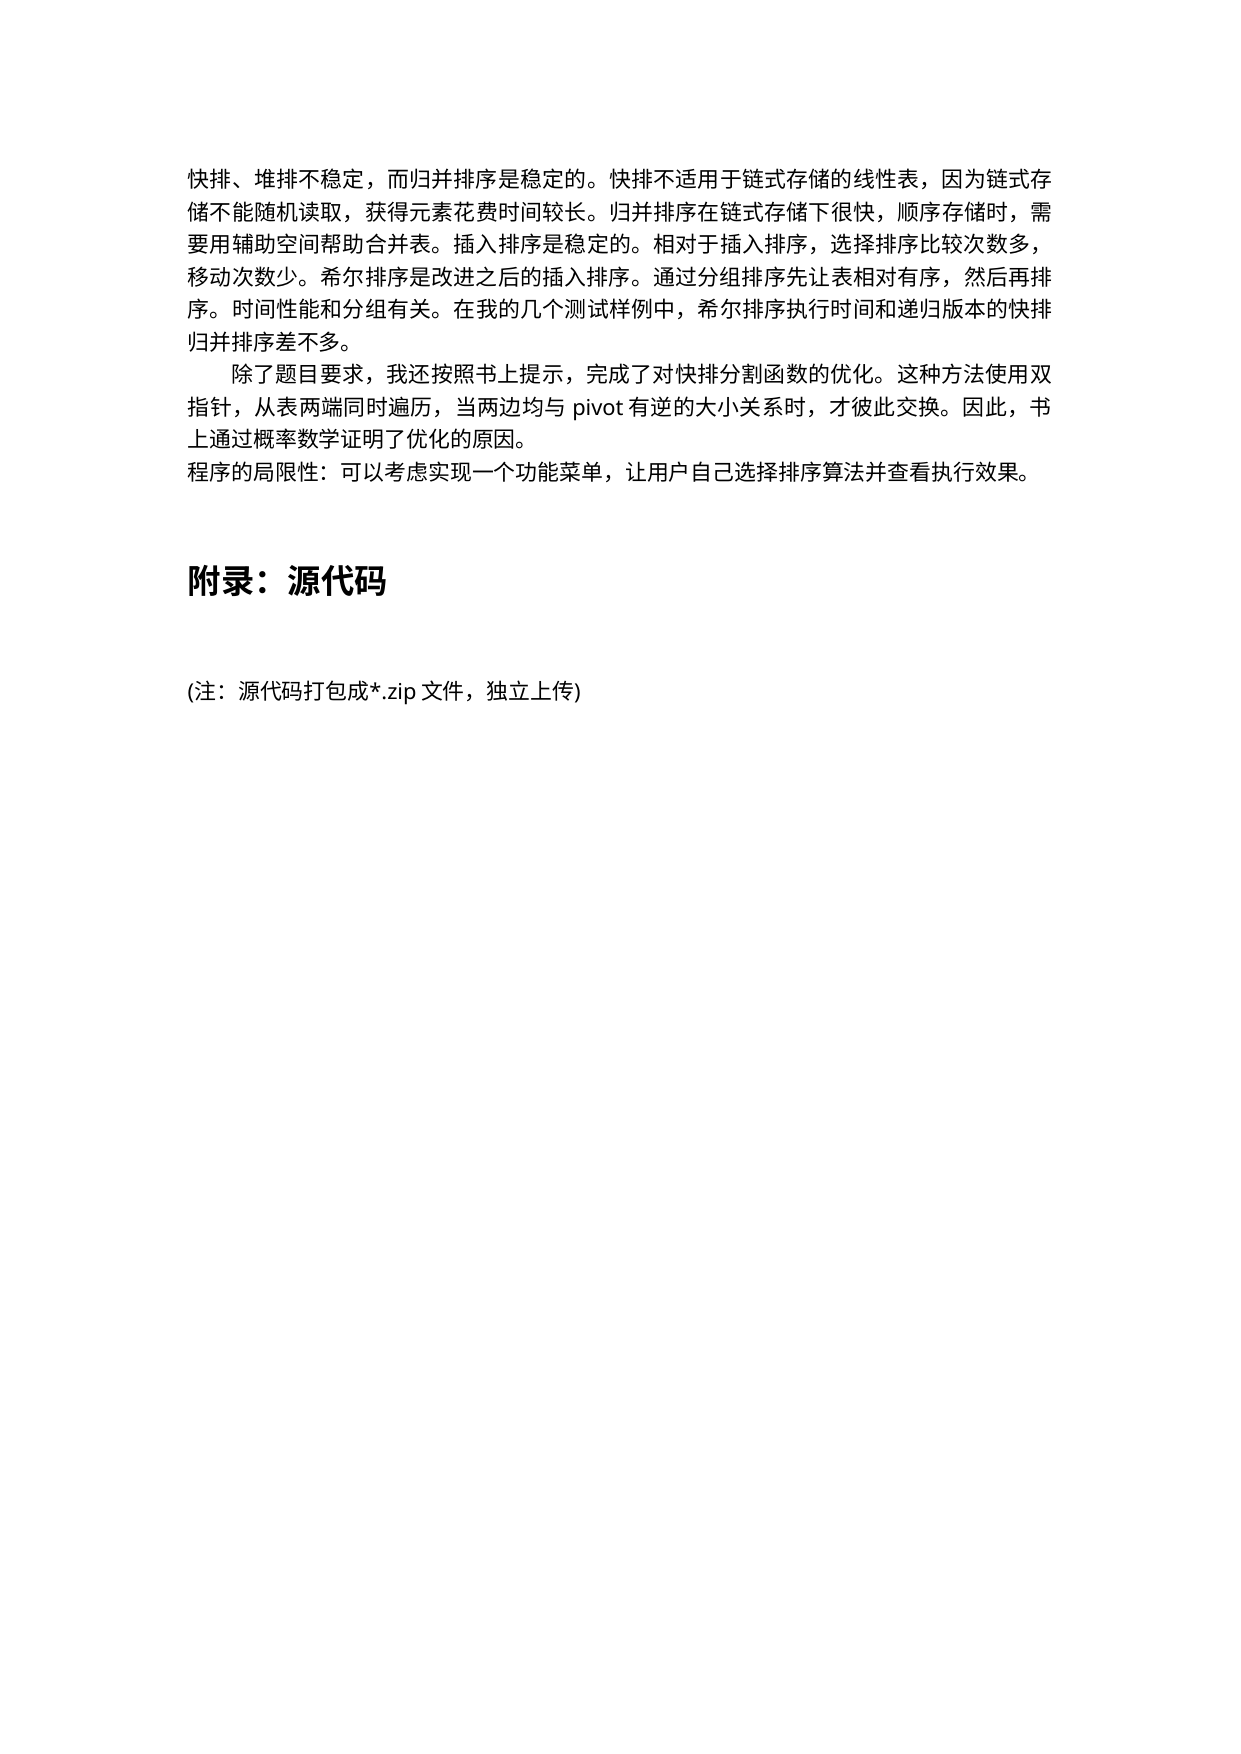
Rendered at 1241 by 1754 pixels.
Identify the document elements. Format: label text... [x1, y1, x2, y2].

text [187, 162, 1053, 357]
subtitle 附录：源代码 [187, 547, 1053, 612]
text 程序的局限性：可以考虑实现一个功能菜单，让用户自己选择排序算法并查看执行效果。 [187, 454, 1053, 487]
text 除了题目要求，我还按照书上提示，完成了对快排分割函数的优化。这种方法使用双指针，从表两端同时遍历，当两边均与pivot有逆的大小关系时，才彼此交换。因此，书上通过概率数学证明了优化的原因。 [187, 357, 1053, 454]
text (注：源代码打包成*.zip文件，独立上传) [187, 674, 1053, 706]
